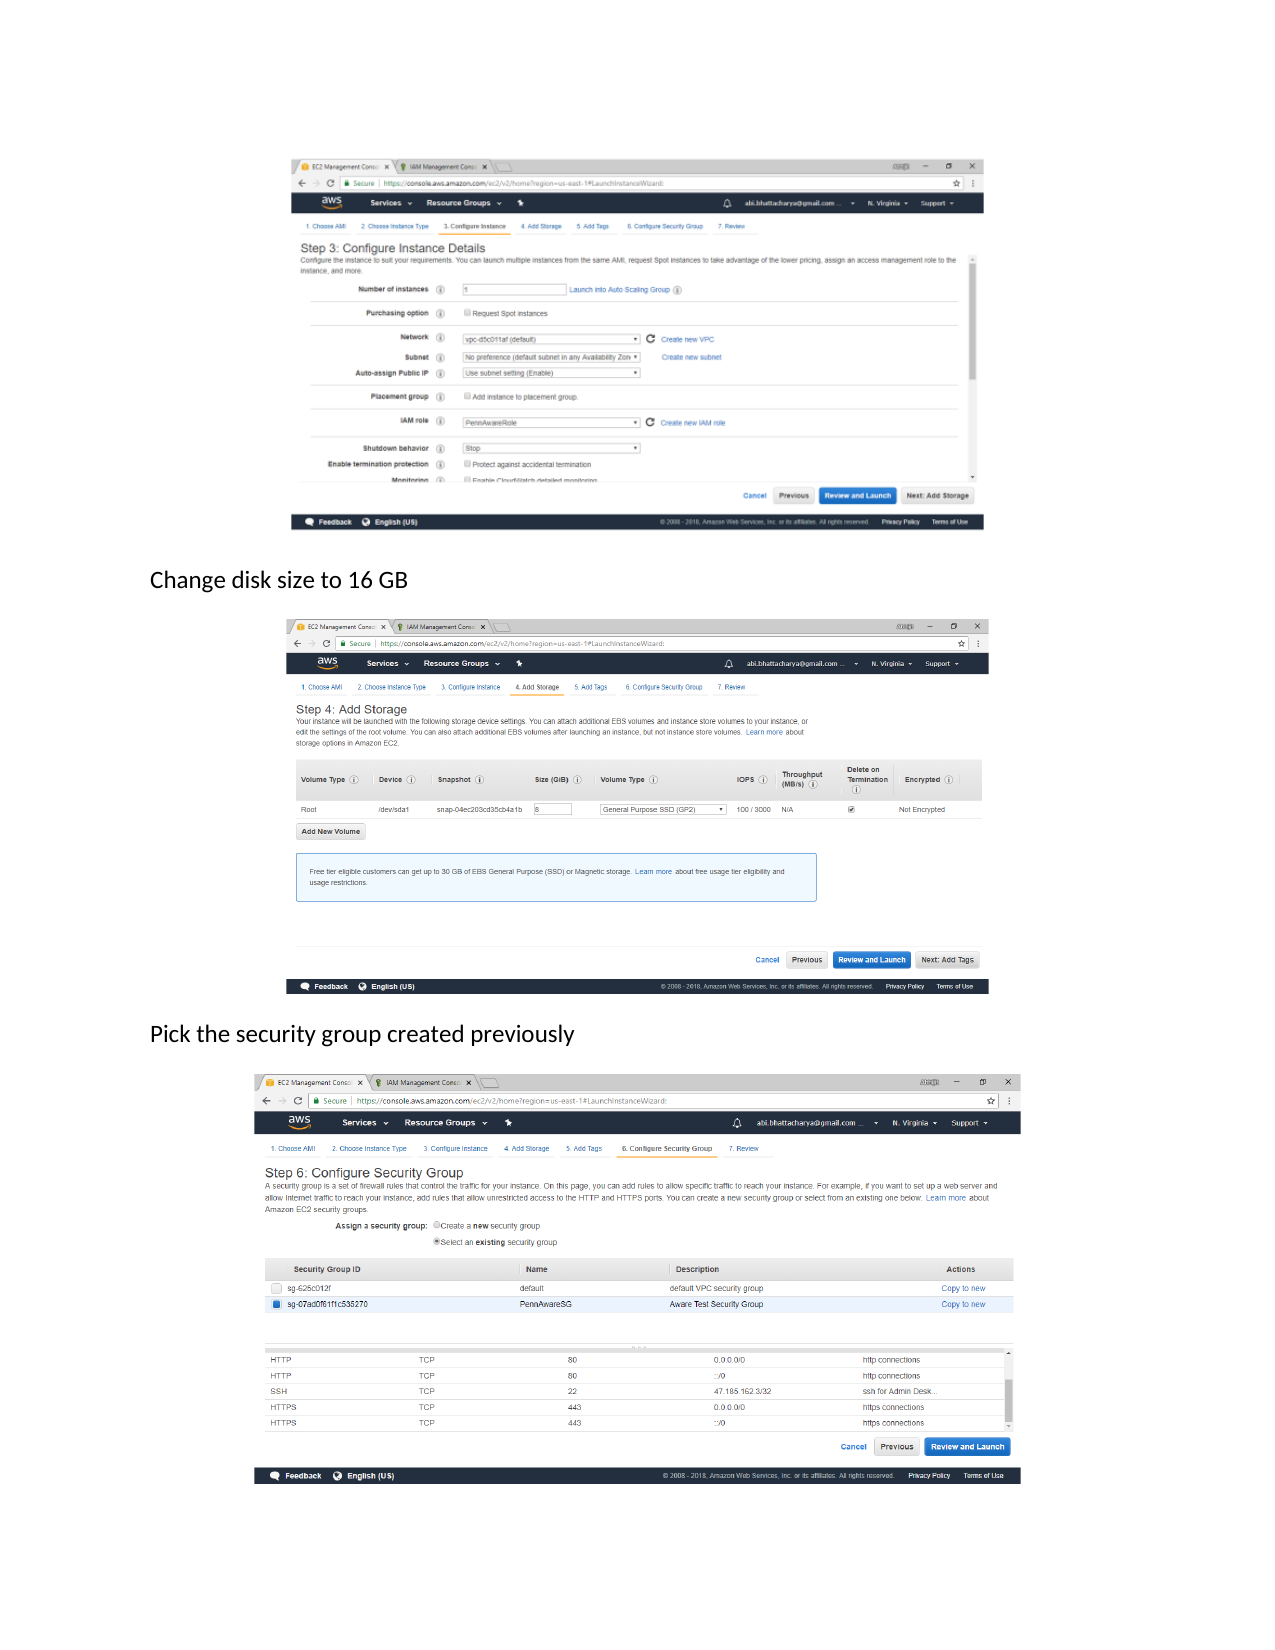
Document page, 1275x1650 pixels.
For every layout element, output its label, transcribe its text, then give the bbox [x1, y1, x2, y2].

text Change disk size to 16 GB [150, 564, 1125, 594]
picture [254, 1074, 1021, 1484]
text Pick the security group created previously [150, 1019, 1125, 1049]
picture [286, 619, 989, 994]
picture [291, 150, 984, 540]
